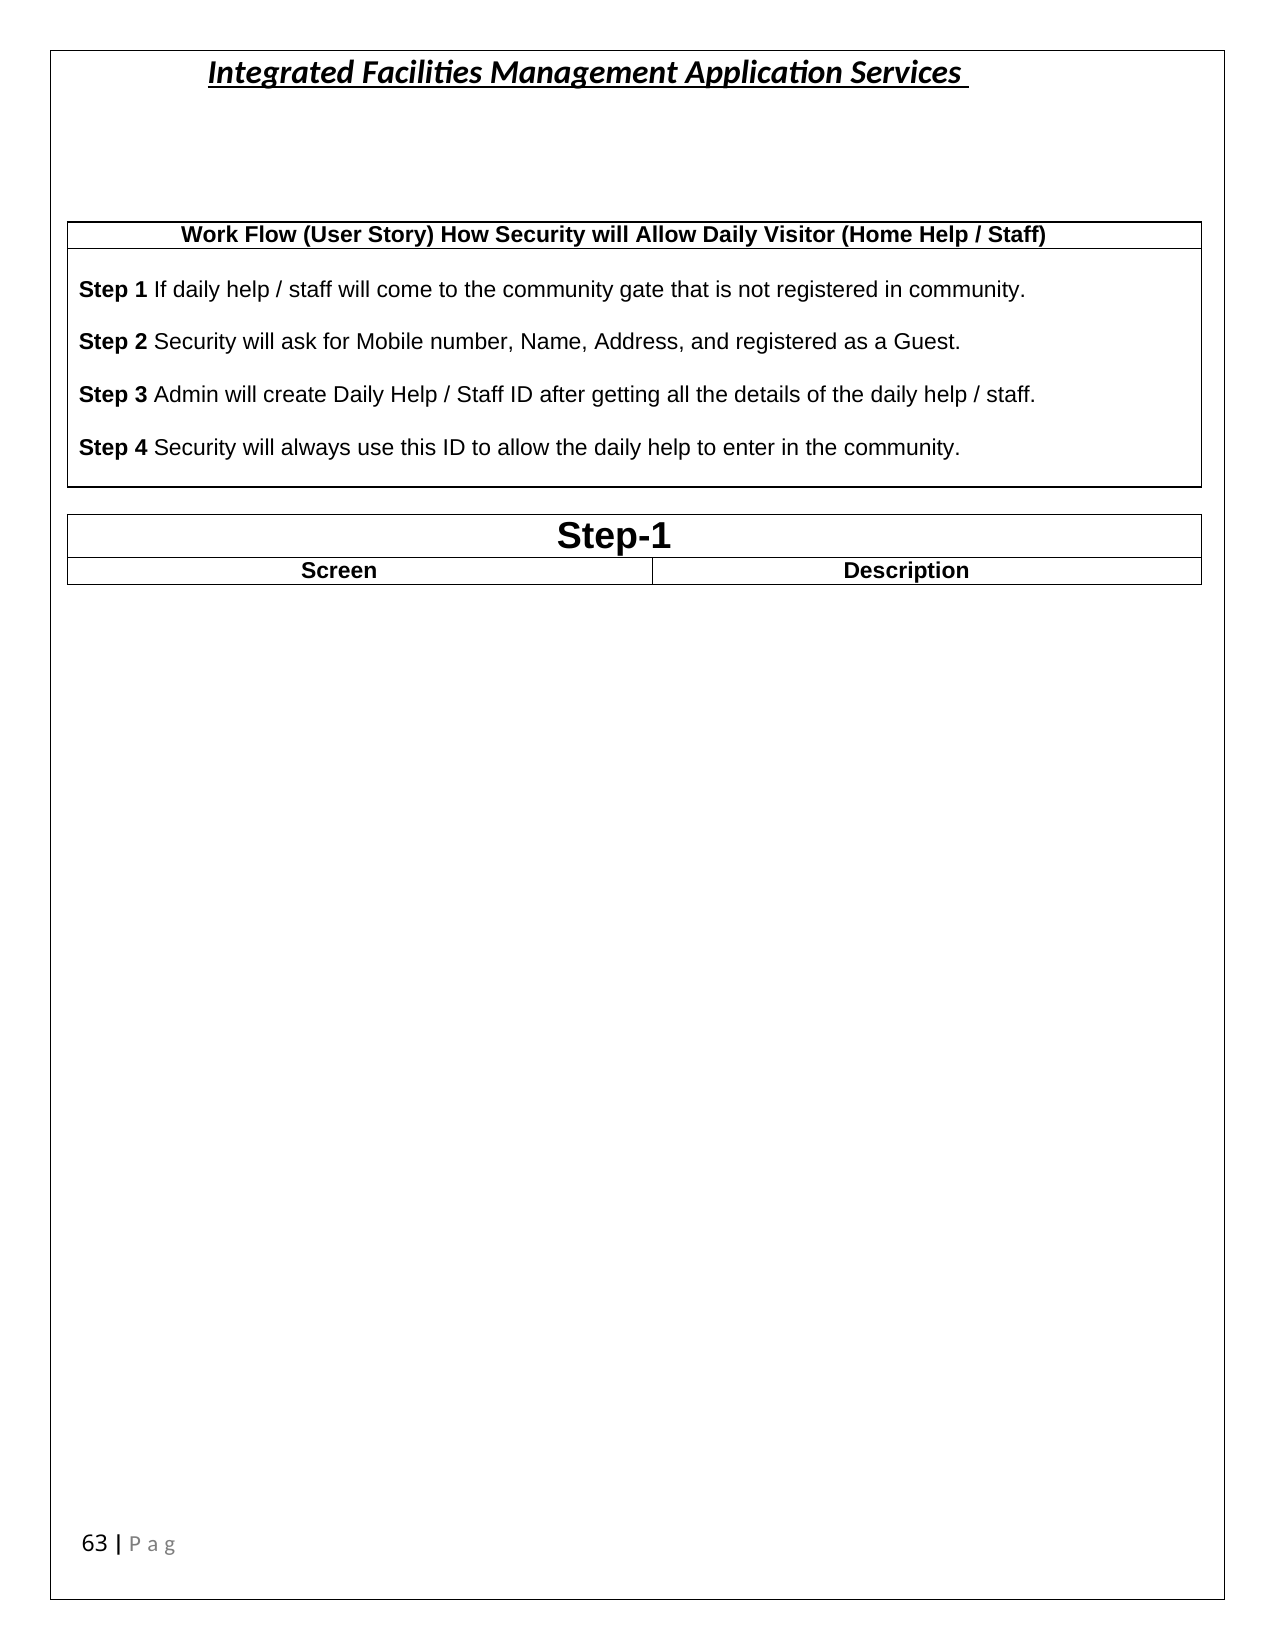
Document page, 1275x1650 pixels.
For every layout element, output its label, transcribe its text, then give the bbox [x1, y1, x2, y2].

table_header Work Flow (User Story) How Security will Allow Daily Visitor (Home Help / Staff) [68, 223, 1201, 248]
table_cell Screen [68, 558, 652, 584]
table_header Step-1 [68, 515, 1201, 557]
table_cell Step 1 If daily help / staff will come to the community gate that is not registered in community. Step 2 Security will ask for Mobile number, Name, Address, and registered as a Guest. Step 3 Admin will create Daily Help / Staff ID after getting all the details of the daily help / staff. Step 4 Security will always use this ID to allow the daily help to enter in the community. [68, 249, 1201, 486]
table_cell Description [653, 558, 1201, 584]
